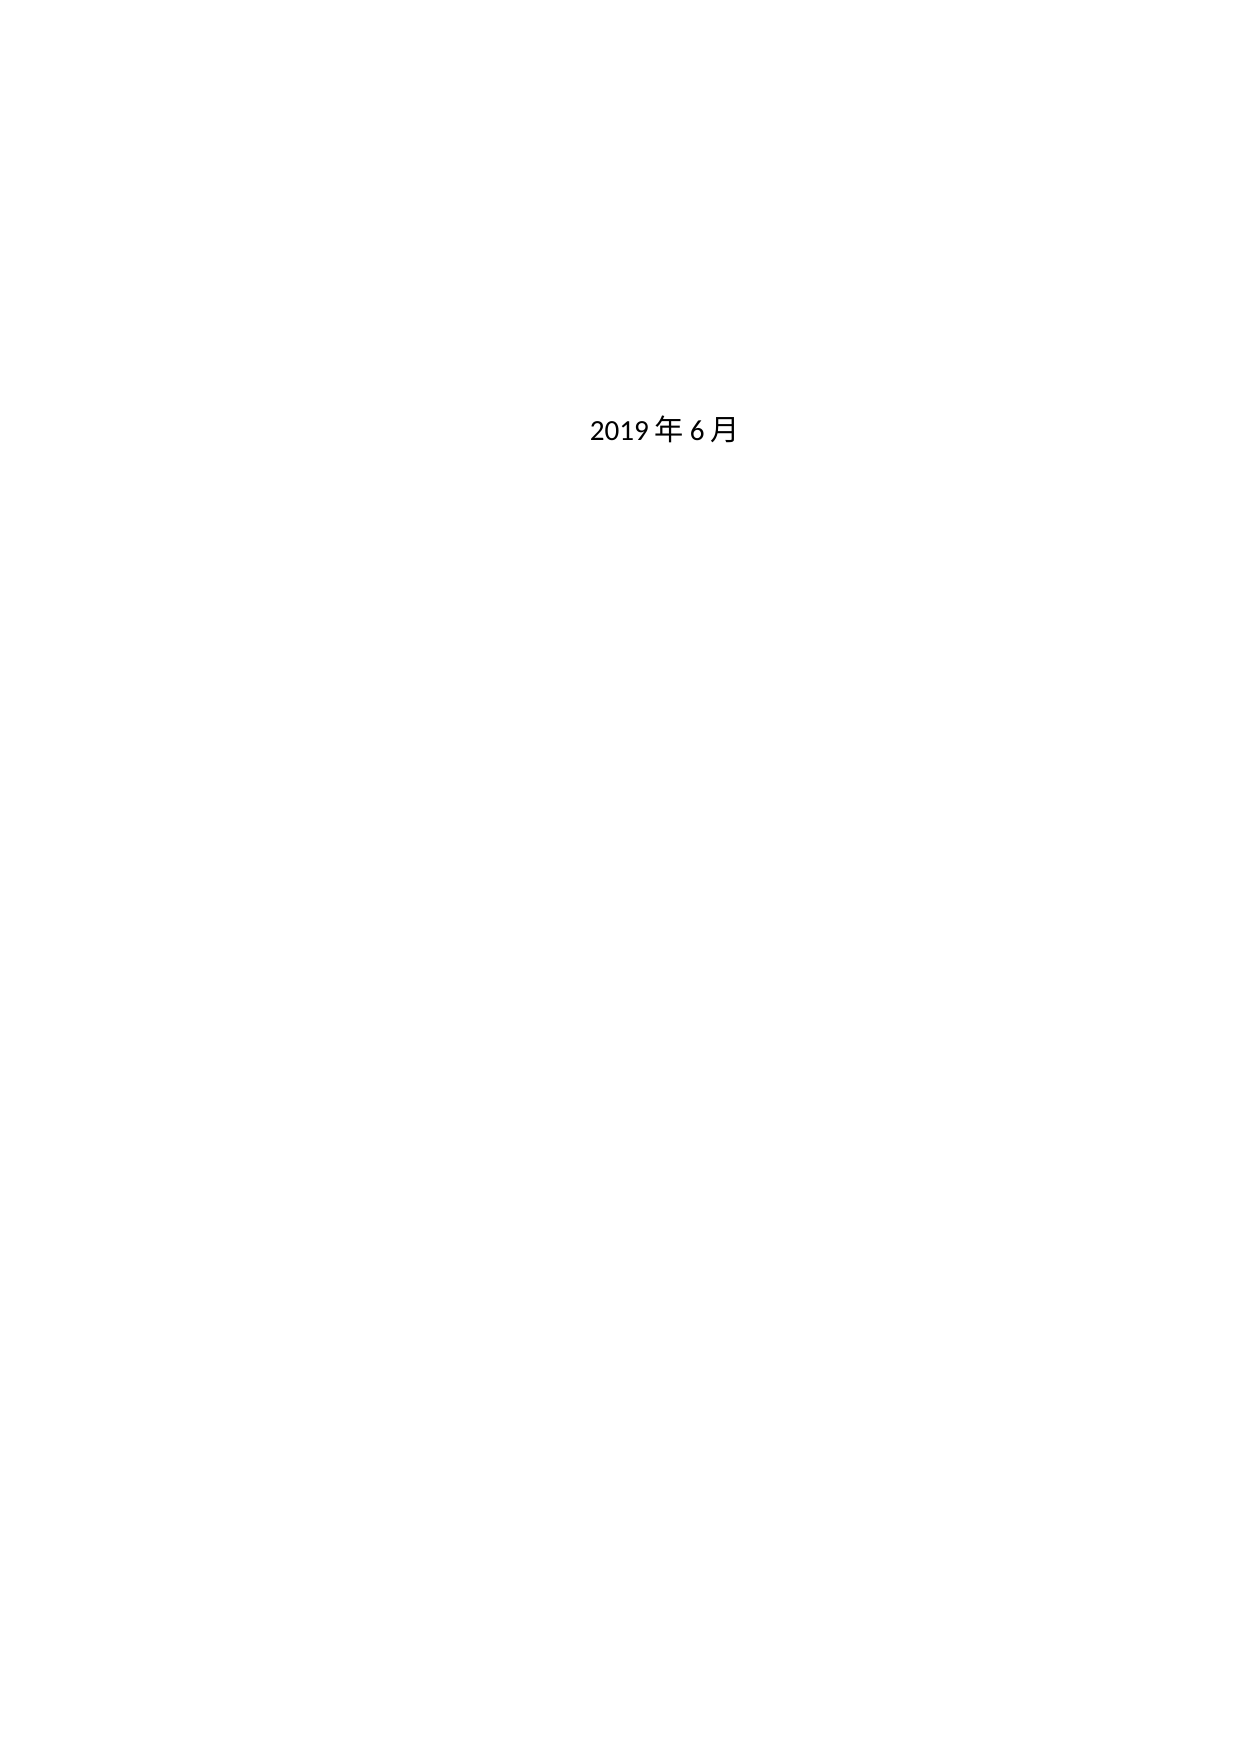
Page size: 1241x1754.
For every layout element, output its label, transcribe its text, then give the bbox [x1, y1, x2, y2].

text 2019年6月 [207, 395, 1122, 460]
